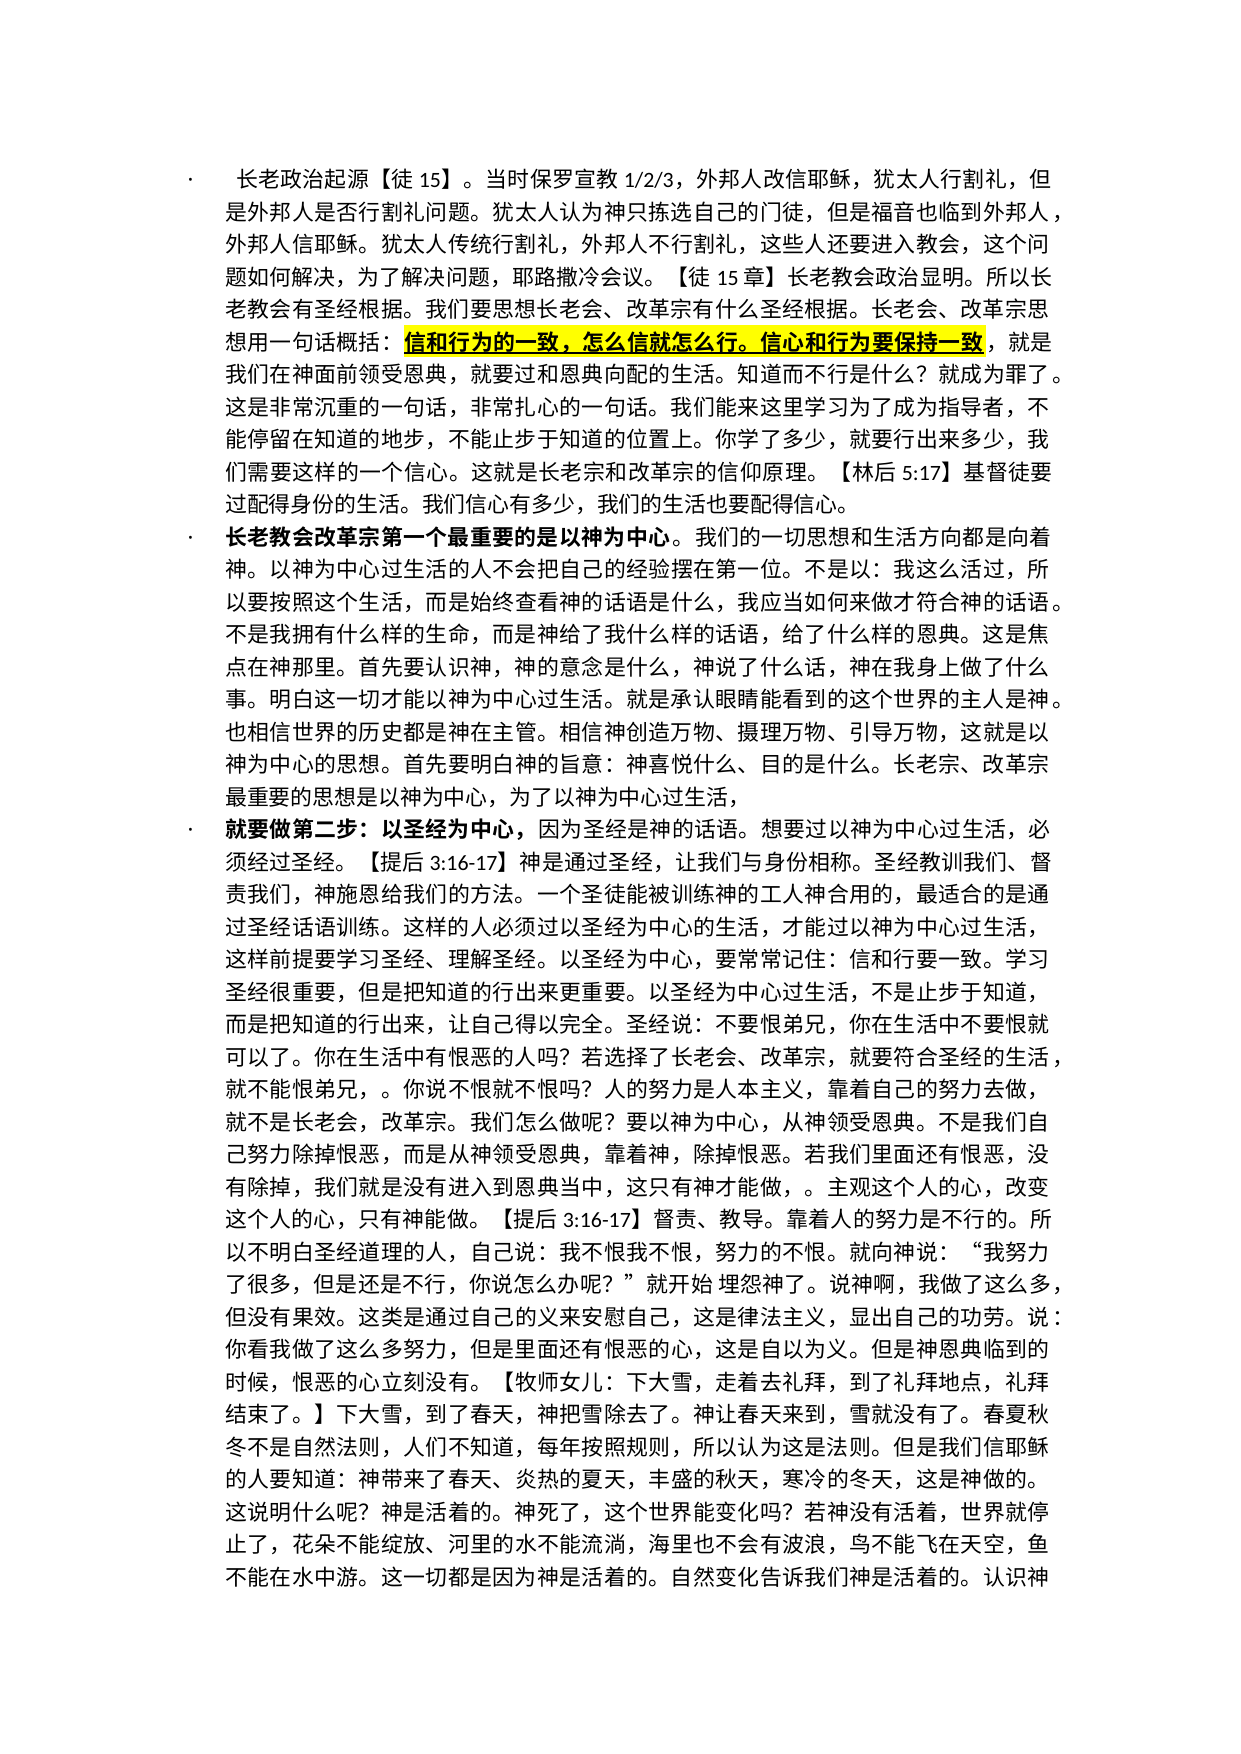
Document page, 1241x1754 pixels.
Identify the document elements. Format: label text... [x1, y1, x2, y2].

list 长老教会改革宗第一个最重要的是以神为中心。我们的一切思想和生活方向都是向着神。以神为中心过生活的人不会把自己的经验摆在第一位。不是以：我这么活过，所以要按照这个生活，而是始终查看神的话语是什么，我应当如何来做才符合神的话语。不是我拥有什么样的生命，而是神给了我什么样的话语，给了什么样的恩典。这是焦点在神那里。首先要认识神，神的意念是什么，神说了什么话，神在我身上做了什么事。明白这一切才能以神为中心过生活。就是承认眼睛能看到的这个世界的主人是神。也相信世界的历史都是神在主管。相信神创造万物、摄理万物、引导万物，这就是以神为中心的思想。首先要明白神的旨意：神喜悦什么、目的是什么。长老宗、改革宗最重要的思想是以神为中心，为了以神为中心过生活， [187, 519, 1053, 812]
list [187, 812, 1053, 1592]
list 长老政治起源【徒15】。当时保罗宣教1/2/3，外邦人改信耶稣，犹太人行割礼，但是外邦人是否行割礼问题。犹太人认为神只拣选自己的门徒，但是福音也临到外邦人，外邦人信耶稣。犹太人传统行割礼，外邦人不行割礼，这些人还要进入教会，这个问题如何解决，为了解决问题，耶路撒冷会议。【徒15章】长老教会政治显明。所以长老教会有圣经根据。我们要思想长老会、改革宗有什么圣经根据。长老会、改革宗思想用一句话概括：信和行为的一致，怎么信就怎么行。信心和行为要保持一致，就是我们在神面前领受恩典，就要过和恩典向配的生活。知道而不行是什么？就成为罪了。这是非常沉重的一句话，非常扎心的一句话。我们能来这里学习为了成为指导者，不能停留在知道的地步，不能止步于知道的位置上。你学了多少，就要行出来多少，我们需要这样的一个信心。这就是长老宗和改革宗的信仰原理。【林后5:17】基督徒要过配得身份的生活。我们信心有多少，我们的生活也要配得信心。 [187, 162, 1053, 519]
